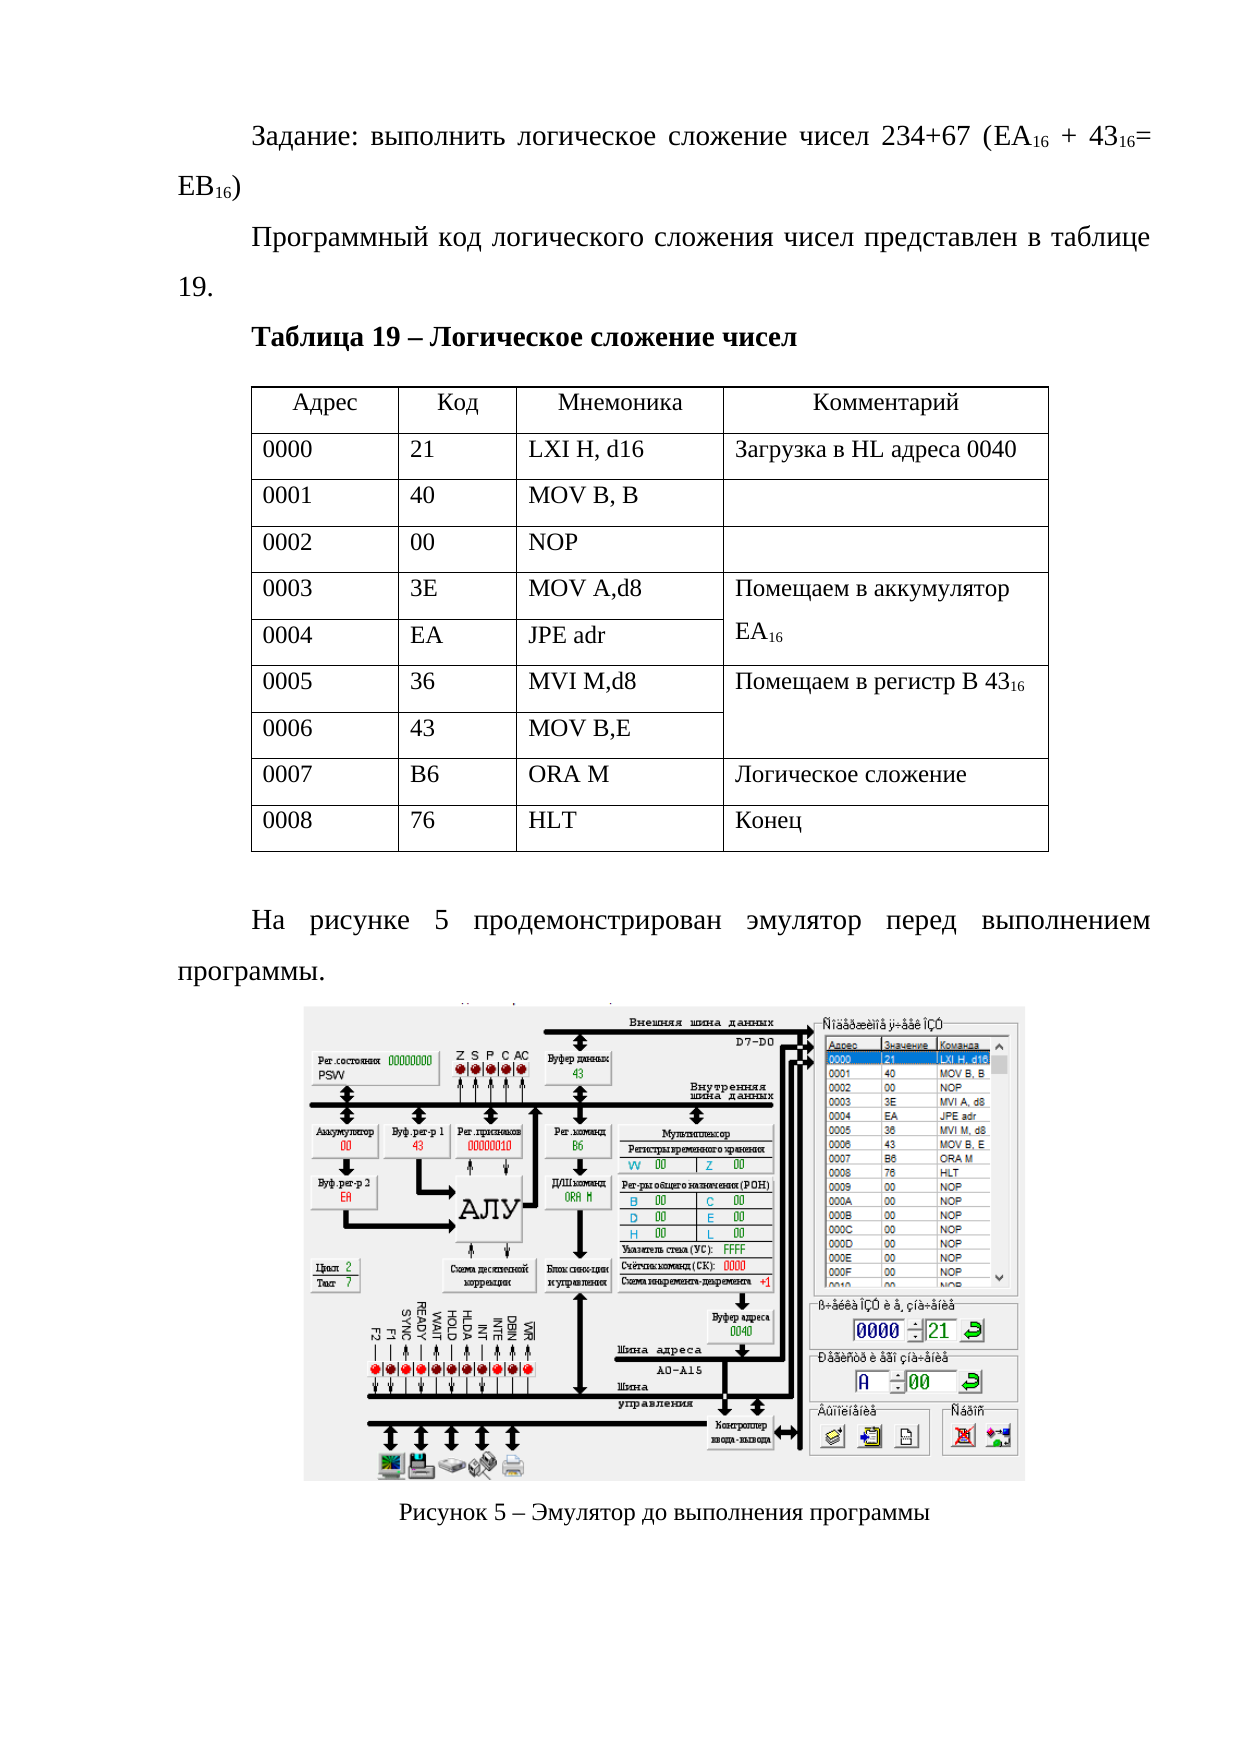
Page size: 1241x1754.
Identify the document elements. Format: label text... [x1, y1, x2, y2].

table_cell 00 [399, 527, 516, 572]
table_cell HLT [517, 806, 723, 851]
text Программный код логического сложения чисел представлен в таблице 19. [177, 219, 1152, 303]
table_cell 76 [399, 806, 516, 851]
text Задание: выполнить логическое сложение чисел 234+67 (EA16 + 4316= EB16) [177, 118, 1152, 202]
table_cell 0000 [252, 434, 398, 479]
table_header Код [399, 388, 516, 433]
table_cell 0008 [252, 806, 398, 851]
table_cell 3E [399, 573, 516, 619]
table_cell 43 [399, 713, 516, 758]
table_cell 36 [399, 666, 516, 712]
table_cell 0002 [252, 527, 398, 572]
table_cell ORA M [517, 759, 723, 804]
table_cell Логическое сложение [724, 759, 1048, 804]
table_cell MOV B, B [517, 480, 723, 526]
table_cell Помещаем в регистр В 4316 [724, 666, 1048, 758]
text Рисунок 5 – Эмулятор до выполнения программы [177, 1497, 1152, 1526]
table_cell MVI M,d8 [517, 666, 723, 712]
table_header Мнемоника [517, 388, 723, 433]
table_cell B6 [399, 759, 516, 804]
table_header Комментарий [724, 388, 1048, 433]
table_cell NOP [517, 527, 723, 572]
table_cell Конец [724, 806, 1048, 851]
table_cell [724, 527, 1048, 572]
table_cell Загрузка в HL адреса 0040 [724, 434, 1048, 479]
table_cell 21 [399, 434, 516, 479]
table_cell 0005 [252, 666, 398, 712]
table_cell JPE adr [517, 620, 723, 665]
table_cell Помещаем в аккумулятор EA16 [724, 573, 1048, 665]
table_cell 0004 [252, 620, 398, 665]
table_cell MOV A,d8 [517, 573, 723, 619]
table_cell 40 [399, 480, 516, 526]
picture [303, 1003, 1026, 1481]
text На рисунке 5 продемонстрирован эмулятор перед выполнением программы. [177, 902, 1152, 986]
table_cell EA [399, 620, 516, 665]
table_header Адрес [252, 388, 398, 433]
table_cell 0001 [252, 480, 398, 526]
table_cell 0003 [252, 573, 398, 619]
table_cell LXI H, d16 [517, 434, 723, 479]
table_cell [724, 480, 1048, 526]
text Таблица 19 – Логическое сложение чисел [177, 319, 1152, 353]
table_cell 0007 [252, 759, 398, 804]
table_cell MOV B,E [517, 713, 723, 758]
table_cell 0006 [252, 713, 398, 758]
